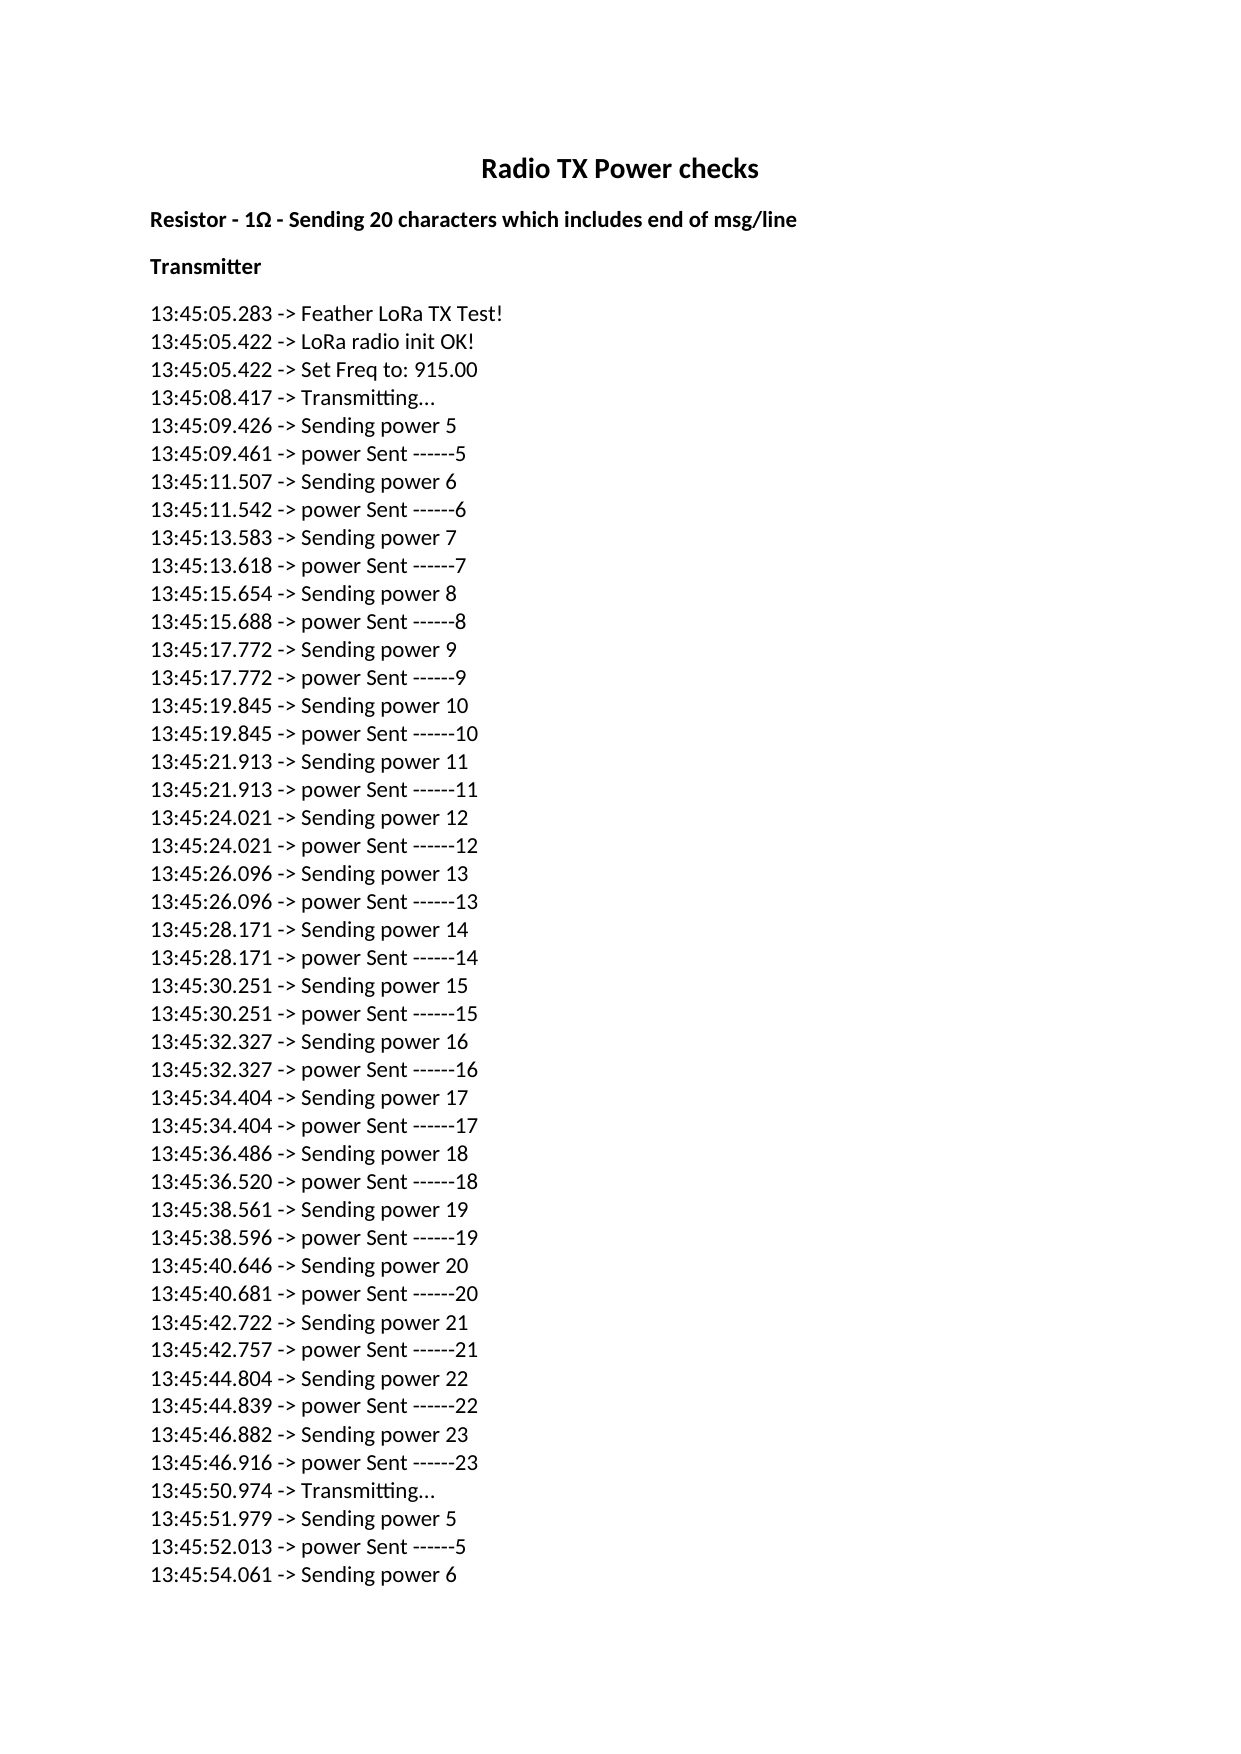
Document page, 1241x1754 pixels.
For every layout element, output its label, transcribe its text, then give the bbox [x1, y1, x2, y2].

text 13:45:19.845 -> power Sent ------10 [150, 719, 1090, 747]
text 13:45:17.772 -> Sending power 9 [150, 635, 1090, 663]
text Transmitter [150, 252, 1090, 280]
text Resistor - 1Ω - Sending 20 characters which includes end of msg/line [150, 205, 1090, 233]
text 13:45:44.804 -> Sending power 22 [150, 1364, 1090, 1392]
text 13:45:46.882 -> Sending power 23 [150, 1420, 1090, 1448]
text 13:45:24.021 -> Sending power 12 [150, 803, 1090, 831]
text 13:45:17.772 -> power Sent ------9 [150, 663, 1090, 691]
text 13:45:21.913 -> power Sent ------11 [150, 775, 1090, 803]
text 13:45:09.426 -> Sending power 5 [150, 411, 1090, 439]
text 13:45:38.596 -> power Sent ------19 [150, 1223, 1090, 1252]
text 13:45:28.171 -> Sending power 14 [150, 915, 1090, 943]
text 13:45:11.507 -> Sending power 6 [150, 467, 1090, 495]
text 13:45:54.061 -> Sending power 6 [150, 1560, 1090, 1588]
text 13:45:51.979 -> Sending power 5 [150, 1504, 1090, 1532]
text 13:45:36.486 -> Sending power 18 [150, 1139, 1090, 1167]
text 13:45:40.646 -> Sending power 20 [150, 1252, 1090, 1279]
text 13:45:44.839 -> power Sent ------22 [150, 1392, 1090, 1420]
text 13:45:38.561 -> Sending power 19 [150, 1196, 1090, 1223]
text 13:45:09.461 -> power Sent ------5 [150, 439, 1090, 467]
text 13:45:26.096 -> Sending power 13 [150, 859, 1090, 887]
text 13:45:42.722 -> Sending power 21 [150, 1308, 1090, 1336]
text 13:45:32.327 -> power Sent ------16 [150, 1055, 1090, 1083]
text 13:45:30.251 -> power Sent ------15 [150, 999, 1090, 1027]
text 13:45:46.916 -> power Sent ------23 [150, 1448, 1090, 1476]
text Radio TX Power checks [150, 150, 1090, 186]
text 13:45:05.422 -> LoRa radio init OK! [150, 327, 1090, 355]
text 13:45:05.422 -> Set Freq to: 915.00 [150, 355, 1090, 383]
text 13:45:11.542 -> power Sent ------6 [150, 495, 1090, 523]
text 13:45:42.757 -> power Sent ------21 [150, 1336, 1090, 1364]
text 13:45:13.583 -> Sending power 7 [150, 523, 1090, 551]
text 13:45:40.681 -> power Sent ------20 [150, 1279, 1090, 1308]
text 13:45:15.688 -> power Sent ------8 [150, 607, 1090, 635]
text 13:45:15.654 -> Sending power 8 [150, 579, 1090, 607]
text 13:45:19.845 -> Sending power 10 [150, 691, 1090, 719]
text 13:45:24.021 -> power Sent ------12 [150, 831, 1090, 859]
text 13:45:13.618 -> power Sent ------7 [150, 551, 1090, 579]
text 13:45:21.913 -> Sending power 11 [150, 747, 1090, 775]
text 13:45:36.520 -> power Sent ------18 [150, 1167, 1090, 1196]
text 13:45:30.251 -> Sending power 15 [150, 971, 1090, 999]
text 13:45:05.283 -> Feather LoRa TX Test! [150, 299, 1090, 327]
text 13:45:26.096 -> power Sent ------13 [150, 887, 1090, 915]
text 13:45:28.171 -> power Sent ------14 [150, 943, 1090, 971]
text 13:45:32.327 -> Sending power 16 [150, 1027, 1090, 1055]
text 13:45:34.404 -> Sending power 17 [150, 1083, 1090, 1111]
text 13:45:52.013 -> power Sent ------5 [150, 1532, 1090, 1560]
text 13:45:50.974 -> Transmitting... [150, 1476, 1090, 1504]
text 13:45:08.417 -> Transmitting... [150, 383, 1090, 411]
text 13:45:34.404 -> power Sent ------17 [150, 1111, 1090, 1139]
